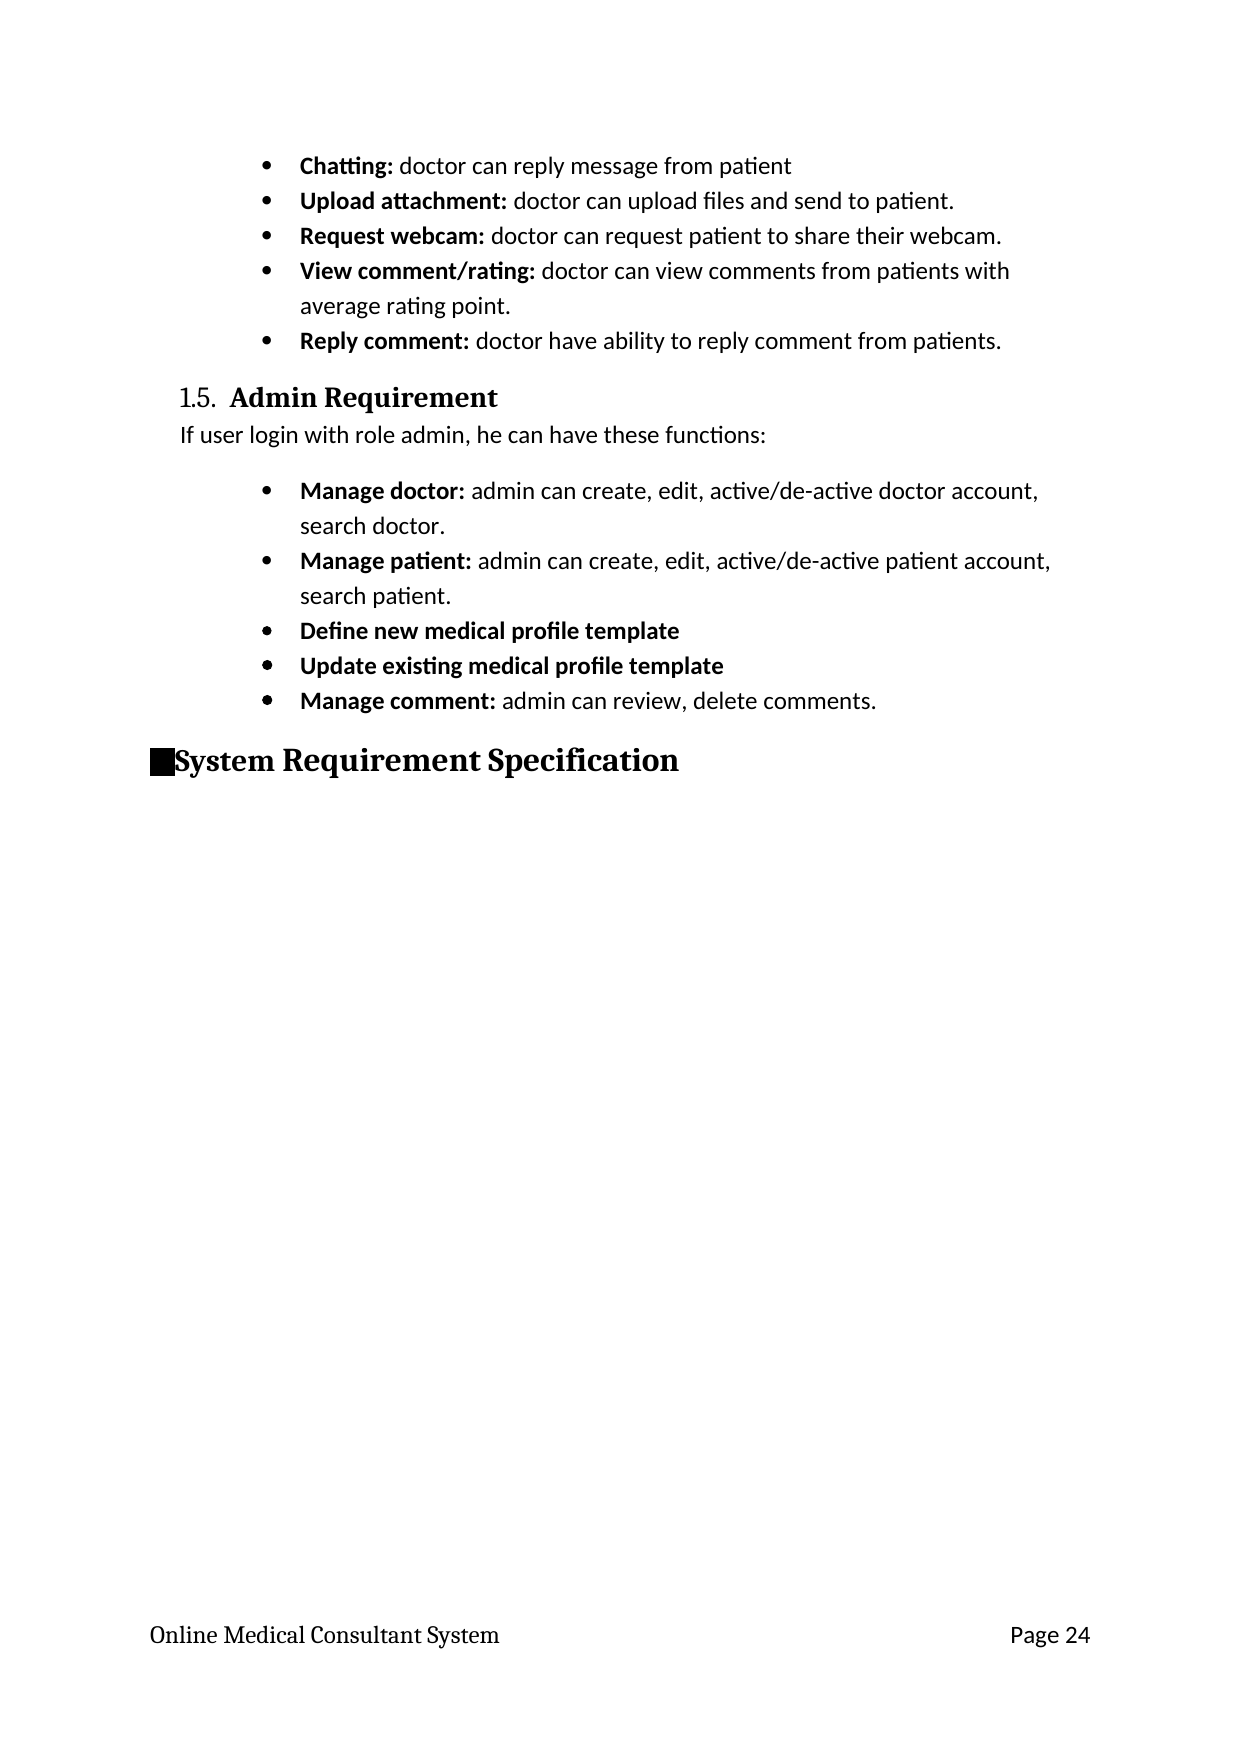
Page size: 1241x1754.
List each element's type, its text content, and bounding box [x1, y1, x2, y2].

subtitle Admin Requirement [180, 381, 1090, 414]
list Manage doctor: admin can create, edit, active/de-active doctor account, search doctor. [262, 475, 1090, 541]
list Manage patient: admin can create, edit, active/de-active patient account, search patient. [262, 545, 1090, 611]
list Reply comment: doctor have ability to reply comment from patients. [262, 325, 1090, 356]
list Upload attachment: doctor can upload files and send to patient. [262, 185, 1090, 216]
subtitle System Requirement Specification [150, 741, 1090, 779]
list View comment/rating: doctor can view comments from patients with average rating point. [262, 255, 1090, 321]
list Update existing medical profile template [262, 650, 1090, 681]
list Request webcam: doctor can request patient to share their webcam. [262, 220, 1090, 251]
list Manage comment: admin can review, delete comments. [262, 685, 1090, 716]
list Chatting: doctor can reply message from patient [262, 150, 1090, 181]
text If user login with role admin, he can have these functions: [150, 419, 1090, 450]
list Define new medical profile template [262, 615, 1090, 646]
